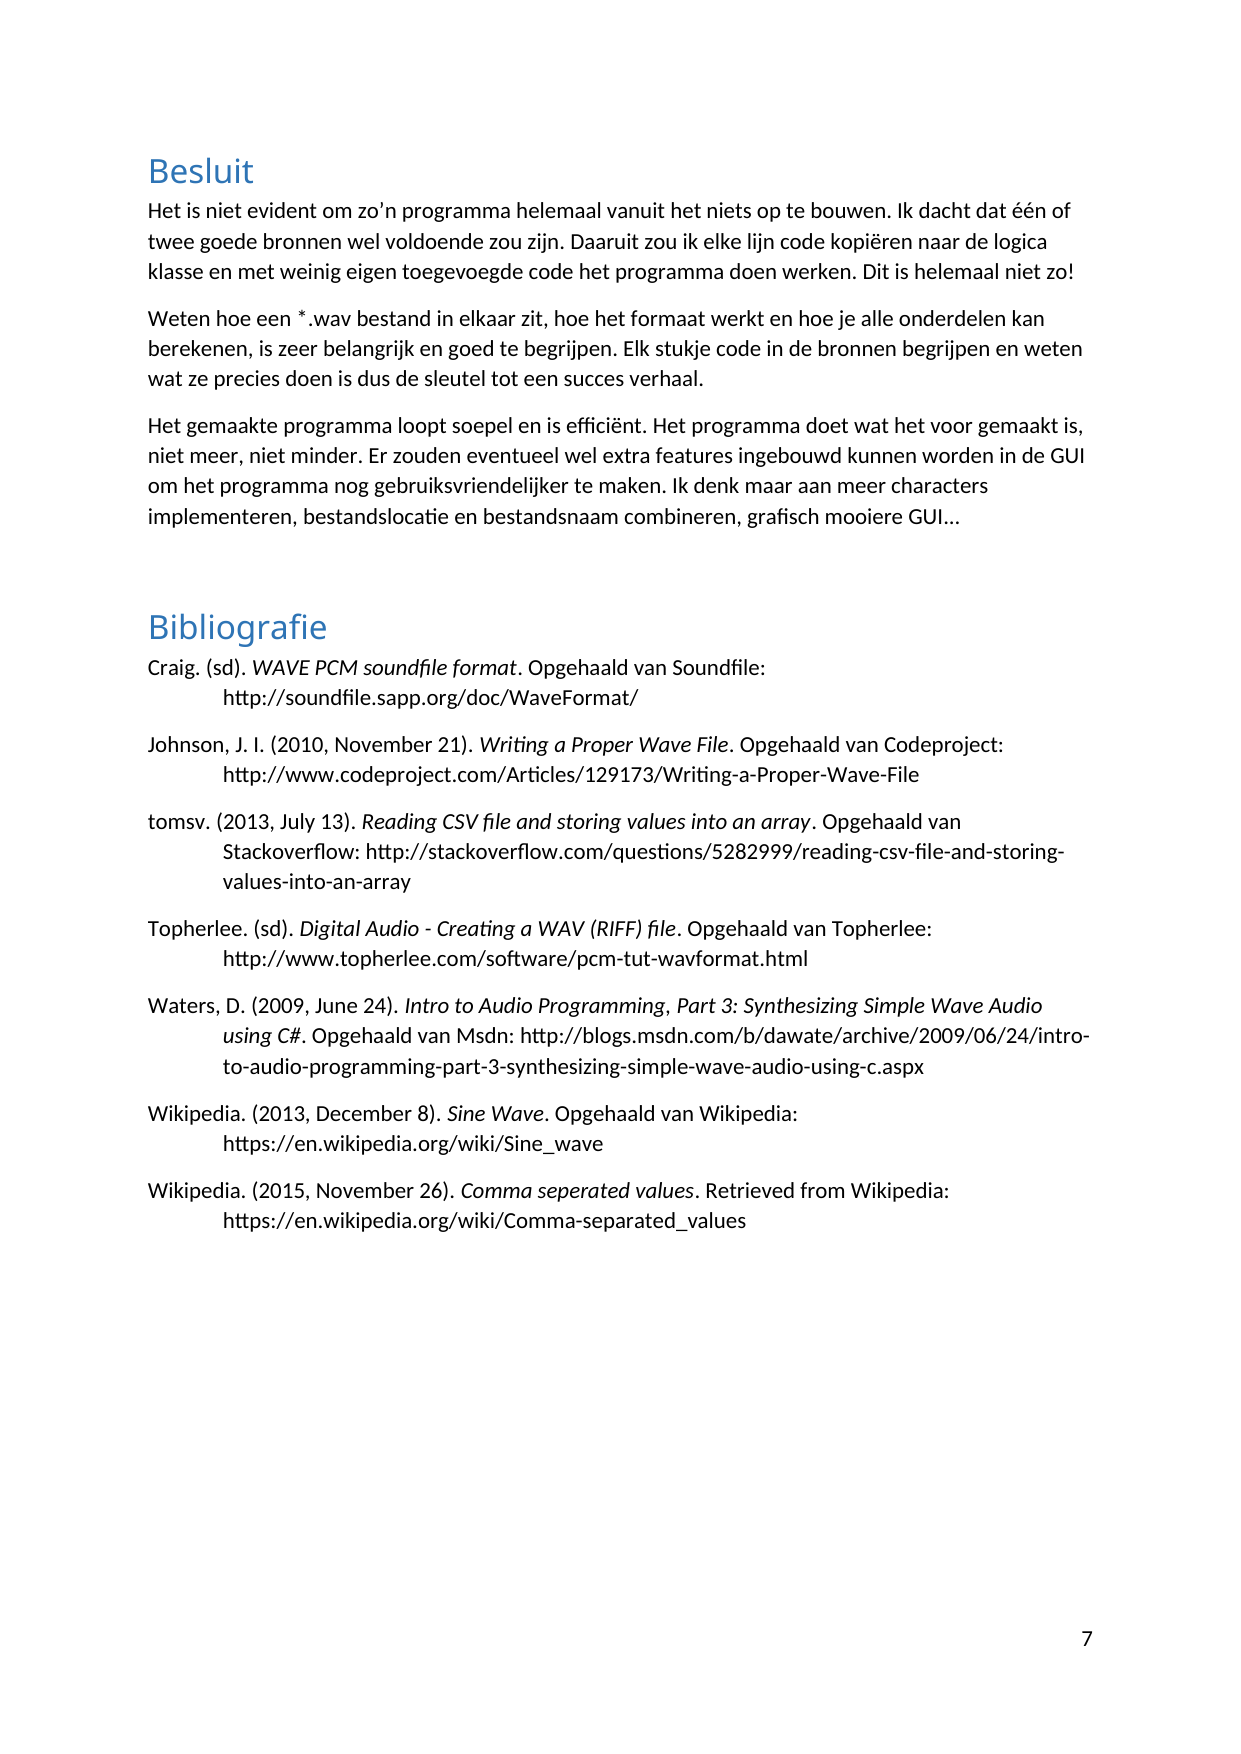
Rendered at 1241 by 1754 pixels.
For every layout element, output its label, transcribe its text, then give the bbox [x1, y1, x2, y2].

text Weten hoe een *.wav bestand in elkaar zit, hoe het formaat werkt en hoe je alle onderdelen kan berekenen, is zeer belangrijk en goed te begrijpen. Elk stukje code in de bronnen begrijpen en weten wat ze precies doen is dus de sleutel tot een succes verhaal. [148, 304, 1093, 392]
text Het gemaakte programma loopt soepel en is efficiënt. Het programma doet wat het voor gemaakt is, niet meer, niet minder. Er zouden eventueel wel extra features ingebouwd kunnen worden in de GUI om het programma nog gebruiksvriendelijker te maken. Ik denk maar aan meer characters implementeren, bestandslocatie en bestandsnaam combineren, grafisch mooiere GUI... [148, 411, 1093, 530]
text Het is niet evident om zo’n programma helemaal vanuit het niets op te bouwen. Ik dacht dat één of twee goede bronnen wel voldoende zou zijn. Daaruit zou ik elke lijn code kopiëren naar de logica klasse en met weinig eigen toegevoegde code het programma doen werken. Dit is helemaal niet zo! [148, 197, 1093, 285]
subtitle Besluit [148, 148, 1093, 193]
